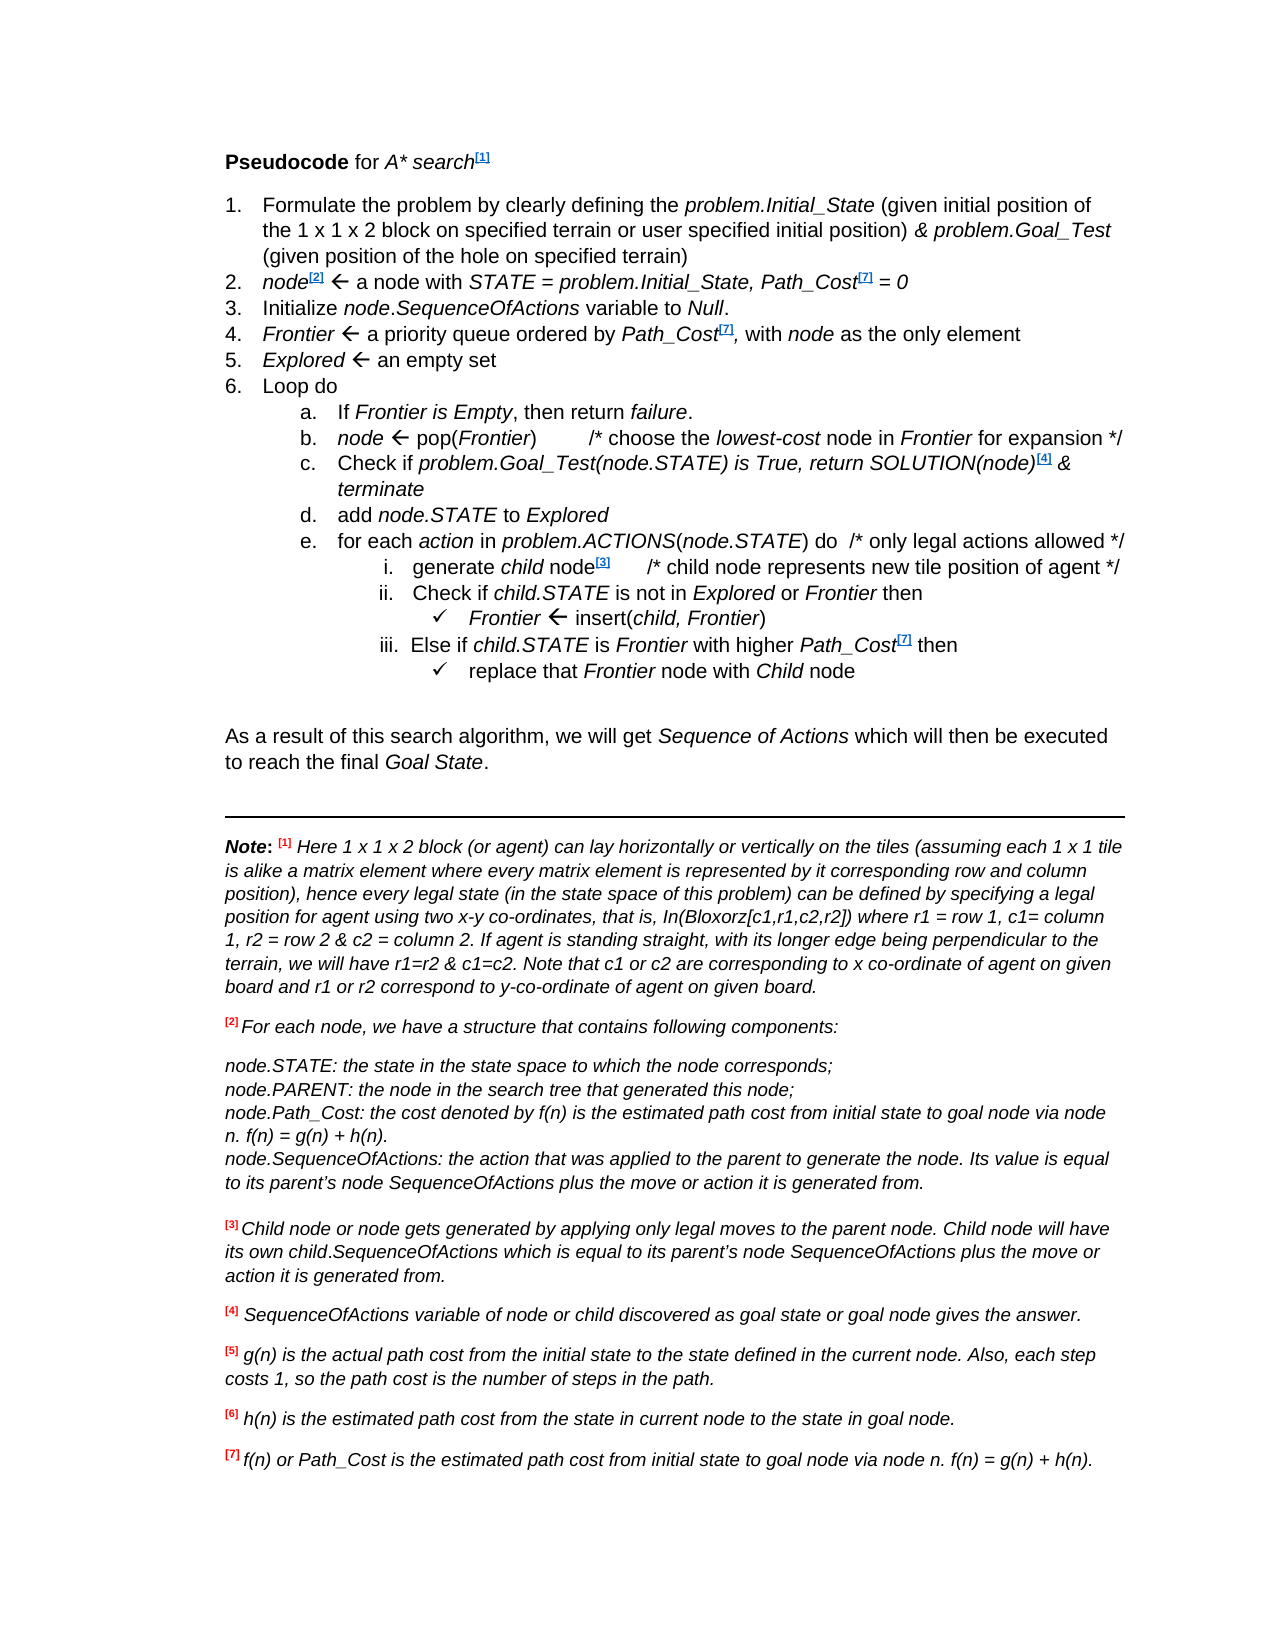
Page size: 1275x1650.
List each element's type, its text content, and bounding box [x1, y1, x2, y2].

text node.Path_Cost: the cost denoted by f(n) is the estimated path cost from initial state to goal node via node n. f(n) = g(n) + h(n). [225, 1102, 1125, 1147]
list Check if child.STATE is not in Explored or Frontier then [394, 580, 1125, 604]
list If Frontier is Empty, then return failure. [300, 399, 1125, 423]
list for each action in problem.ACTIONS(node.STATE) do /* only legal actions allowed */ [300, 529, 1125, 553]
list generate child node[3] /* child node represents new tile position of agent */ [394, 554, 1125, 578]
text [5] g(n) is the actual path cost from the initial state to the state defined in the current node. Also, each step costs 1, so the path cost is the number of steps in the path. [225, 1344, 1125, 1389]
text [2] For each node, we have a structure that contains following components: [225, 1015, 1125, 1037]
text node.PARENT: the node in the search tree that generated this node; [225, 1078, 1125, 1100]
text [3] Child node or node gets generated by applying only legal moves to the parent node. Child node will have its own child.SequenceOfActions which is equal to its parent’s node SequenceOfActions plus the move or action it is generated from. [225, 1218, 1125, 1286]
list Initialize node.SequenceOfActions variable to Null. [225, 296, 1125, 320]
text As a result of this search algorithm, we will get Sequence of Actions which will then be executed to reach the final Goal State. [225, 724, 1125, 774]
list Frontier a priority queue ordered by Path_Cost[7], with node as the only element [225, 322, 1125, 346]
text Pseudocode for A* search[1] [225, 150, 1125, 174]
list node[2] a node with STATE = problem.Initial_State, Path_Cost[7] = 0 [225, 270, 1125, 294]
list Check if problem.Goal_Test(node.STATE) is True, return SOLUTION(node)[4] & terminate [300, 451, 1125, 501]
list add node.STATE to Explored [300, 503, 1125, 527]
list Frontier insert(child, Frontier) [431, 606, 1125, 631]
list Explored an empty set [225, 348, 1125, 372]
text Note: [1] Here 1 x 1 x 2 block (or agent) can lay horizontally or vertically on the tiles (assuming each 1 x 1 tile is alike a matrix element where every matrix element is represented by it corresponding row and column position), hence every legal state (in the state space of this problem) can be defined by specifying a legal position for agent using two x-y co-ordinates, that is, In(Bloxorz[c1,r1,c2,r2]) where r1 = row 1, c1= column 1, r2 = row 2 & c2 = column 2. If agent is standing straight, with its longer edge being perpendicular to the terrain, we will have r1=r2 & c1=c2. Note that c1 or c2 are corresponding to x co-ordinate of agent on given board and r1 or r2 correspond to y-co-ordinate of agent on given board. [225, 836, 1125, 997]
text node.SequenceOfActions: the action that was applied to the parent to generate the node. Its value is equal to its parent’s node SequenceOfActions plus the move or action it is generated from. [225, 1148, 1125, 1193]
text [6] h(n) is the estimated path cost from the state in current node to the state in goal node. [225, 1407, 1125, 1429]
list node pop(Frontier) /* choose the lowest-cost node in Frontier for expansion */ [300, 425, 1125, 449]
text node.STATE: the state in the state space to which the node corresponds; [225, 1055, 1125, 1077]
text iii. Else if child.STATE is Frontier with higher Path_Cost[7] then [356, 633, 1125, 657]
list Formulate the problem by clearly defining the problem.Initial_State (given initial position of the 1 x 1 x 2 block on specified terrain or user specified initial position) & problem.Goal_Test (given position of the hole on specified terrain) [225, 192, 1125, 268]
text [4] SequenceOfActions variable of node or child discovered as goal state or goal node gives the answer. [225, 1304, 1125, 1326]
list Loop do [225, 374, 1125, 398]
text [7] f(n) or Path_Cost is the estimated path cost from initial state to goal node via node n. f(n) = g(n) + h(n). [225, 1447, 1125, 1471]
list replace that Frontier node with Child node [431, 658, 1125, 682]
